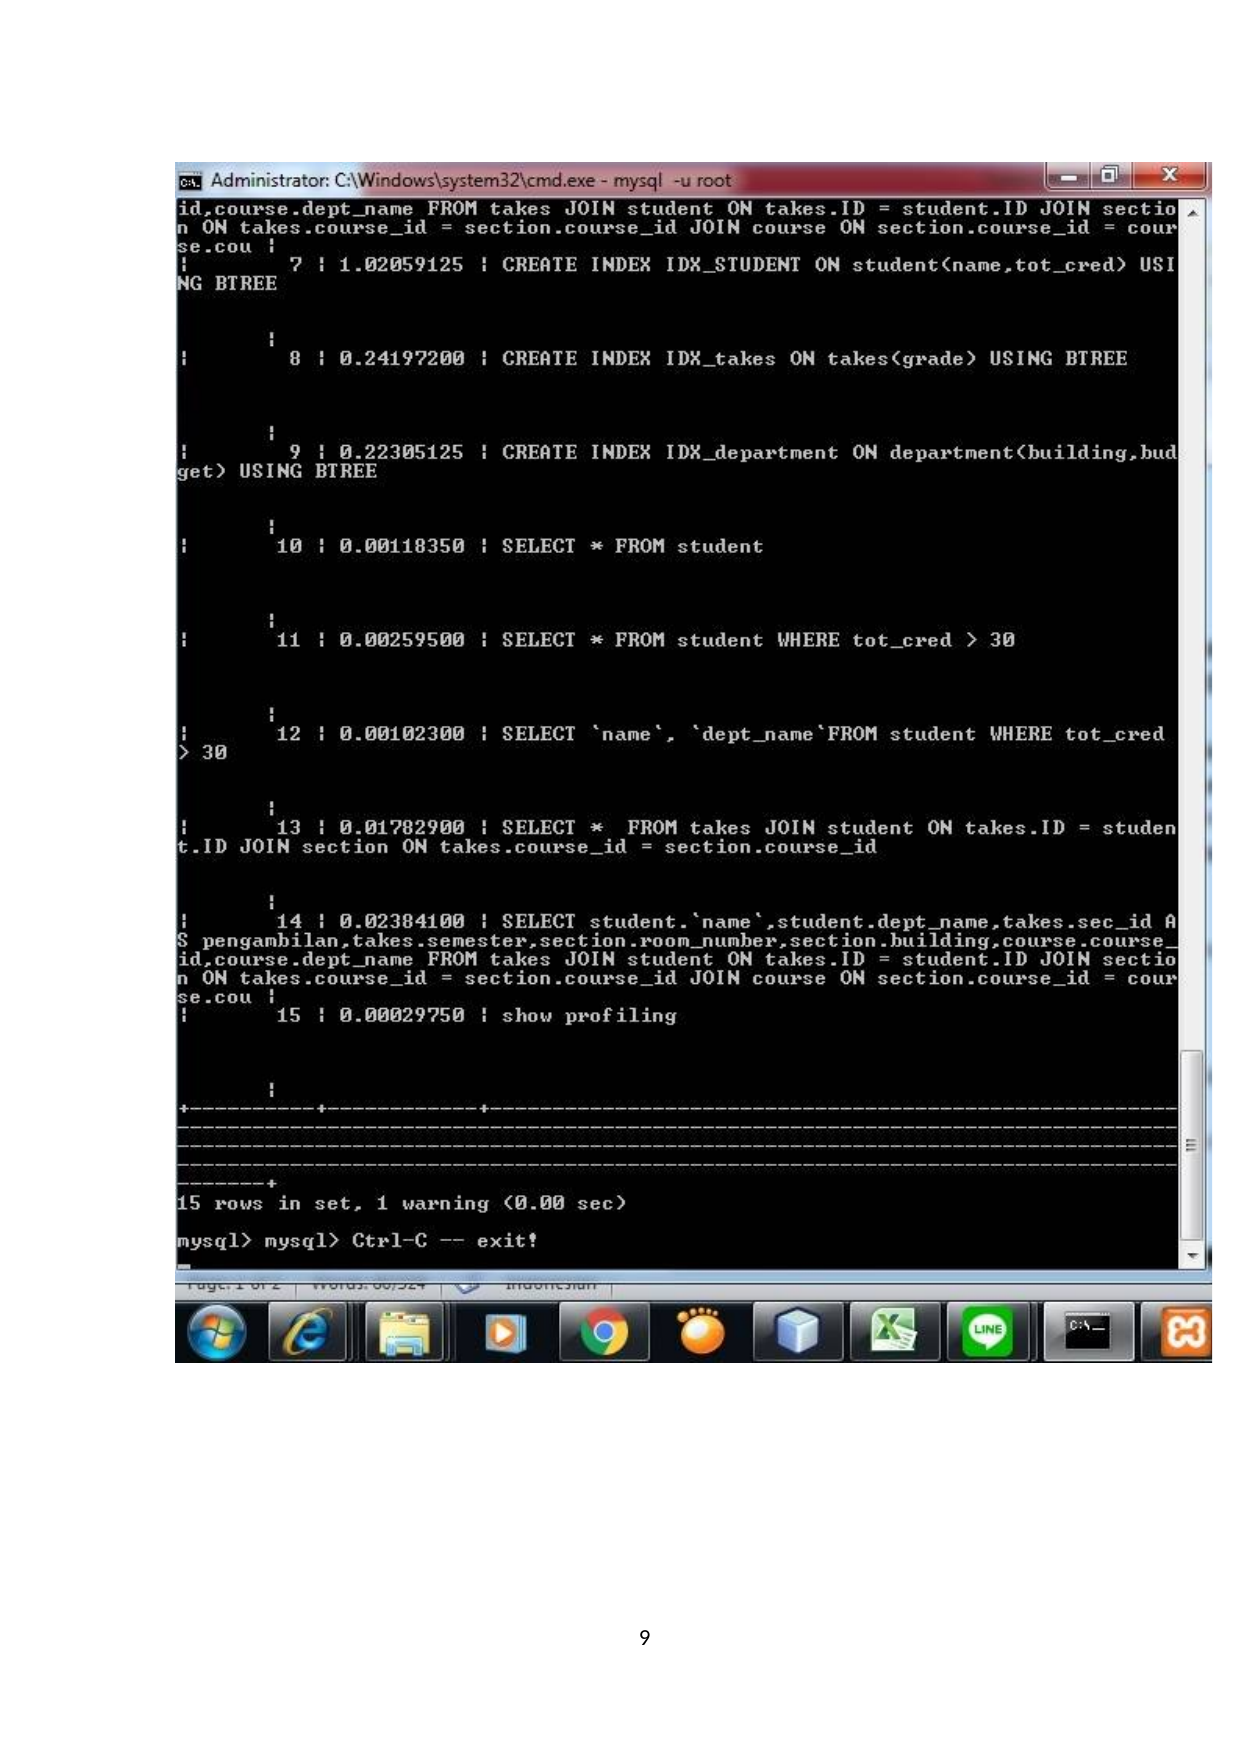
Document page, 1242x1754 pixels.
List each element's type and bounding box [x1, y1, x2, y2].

picture [175, 162, 1213, 1363]
